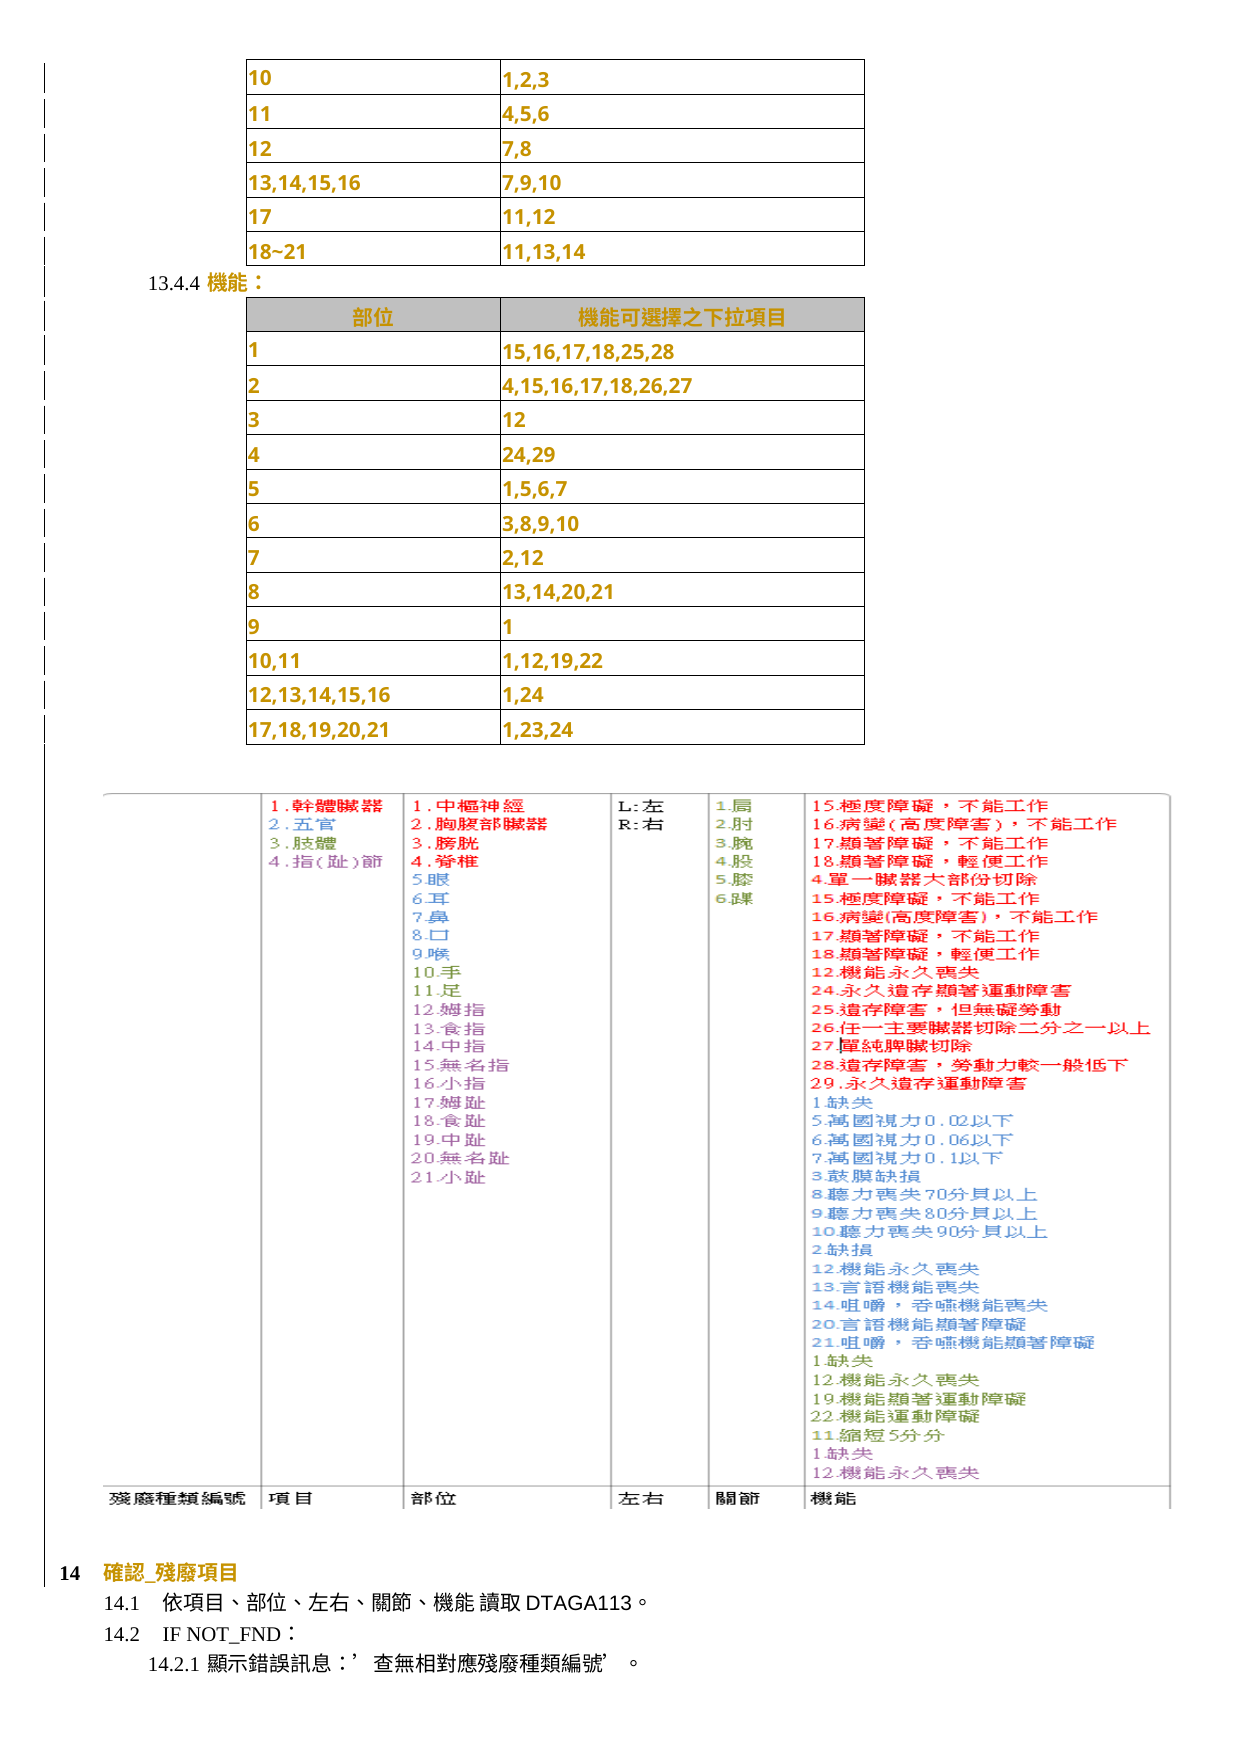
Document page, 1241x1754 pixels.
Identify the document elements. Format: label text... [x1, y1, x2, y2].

table_cell 7,8 [501, 129, 864, 162]
table_cell 1 [501, 607, 864, 640]
table_cell 10,11 [247, 641, 500, 675]
table_cell 12 [247, 129, 500, 162]
table_cell 13,14,15,16 [247, 163, 500, 197]
table_cell 1,2,3 [501, 60, 864, 93]
table_cell 2,12 [501, 538, 864, 572]
table_cell 18~21 [247, 232, 500, 265]
table_cell 11,12 [501, 198, 864, 231]
table_cell 1,5,6,7 [501, 470, 864, 503]
list 依項目、部位、左右、關節、機能 讀取DTAGA113。 [103, 1587, 1181, 1617]
table_cell 12,13,14,15,16 [247, 676, 500, 709]
list 機能： [148, 266, 1181, 297]
table_cell 8 [247, 573, 500, 606]
table_header 機能可選擇之下拉項目 [501, 298, 864, 331]
table_cell 12 [501, 401, 864, 434]
table_cell 4,5,6 [501, 95, 864, 128]
table_header 部位 [247, 298, 500, 331]
list 顯示錯誤訊息：’查無相對應殘廢種類編號’。 [148, 1647, 1181, 1677]
table_cell 7 [247, 538, 500, 572]
table_cell 9 [247, 607, 500, 640]
table_cell 3 [247, 401, 500, 434]
table_cell 24,29 [501, 435, 864, 468]
table_cell 11 [247, 95, 500, 128]
table_cell 6 [247, 504, 500, 537]
table_cell 10 [247, 60, 500, 93]
table_cell 1,23,24 [501, 710, 864, 743]
table_cell 4 [247, 435, 500, 468]
table_cell 5 [247, 470, 500, 503]
table_cell 7,9,10 [501, 163, 864, 197]
table_cell 11,13,14 [501, 232, 864, 265]
table_cell 13,14,20,21 [501, 573, 864, 606]
table_cell 1,24 [501, 676, 864, 709]
picture [103, 792, 1173, 1509]
table_cell 17,18,19,20,21 [247, 710, 500, 743]
table_cell 1 [247, 332, 500, 365]
list IF NOT_FND： [103, 1617, 1181, 1647]
table_cell 3,8,9,10 [501, 504, 864, 537]
table_cell 1,12,19,22 [501, 641, 864, 675]
table_cell 17 [247, 198, 500, 231]
table_cell 2 [247, 366, 500, 400]
list 確認_殘廢項目 [59, 1556, 1181, 1587]
table_cell 15,16,17,18,25,28 [501, 332, 864, 365]
table_cell 4,15,16,17,18,26,27 [501, 366, 864, 400]
